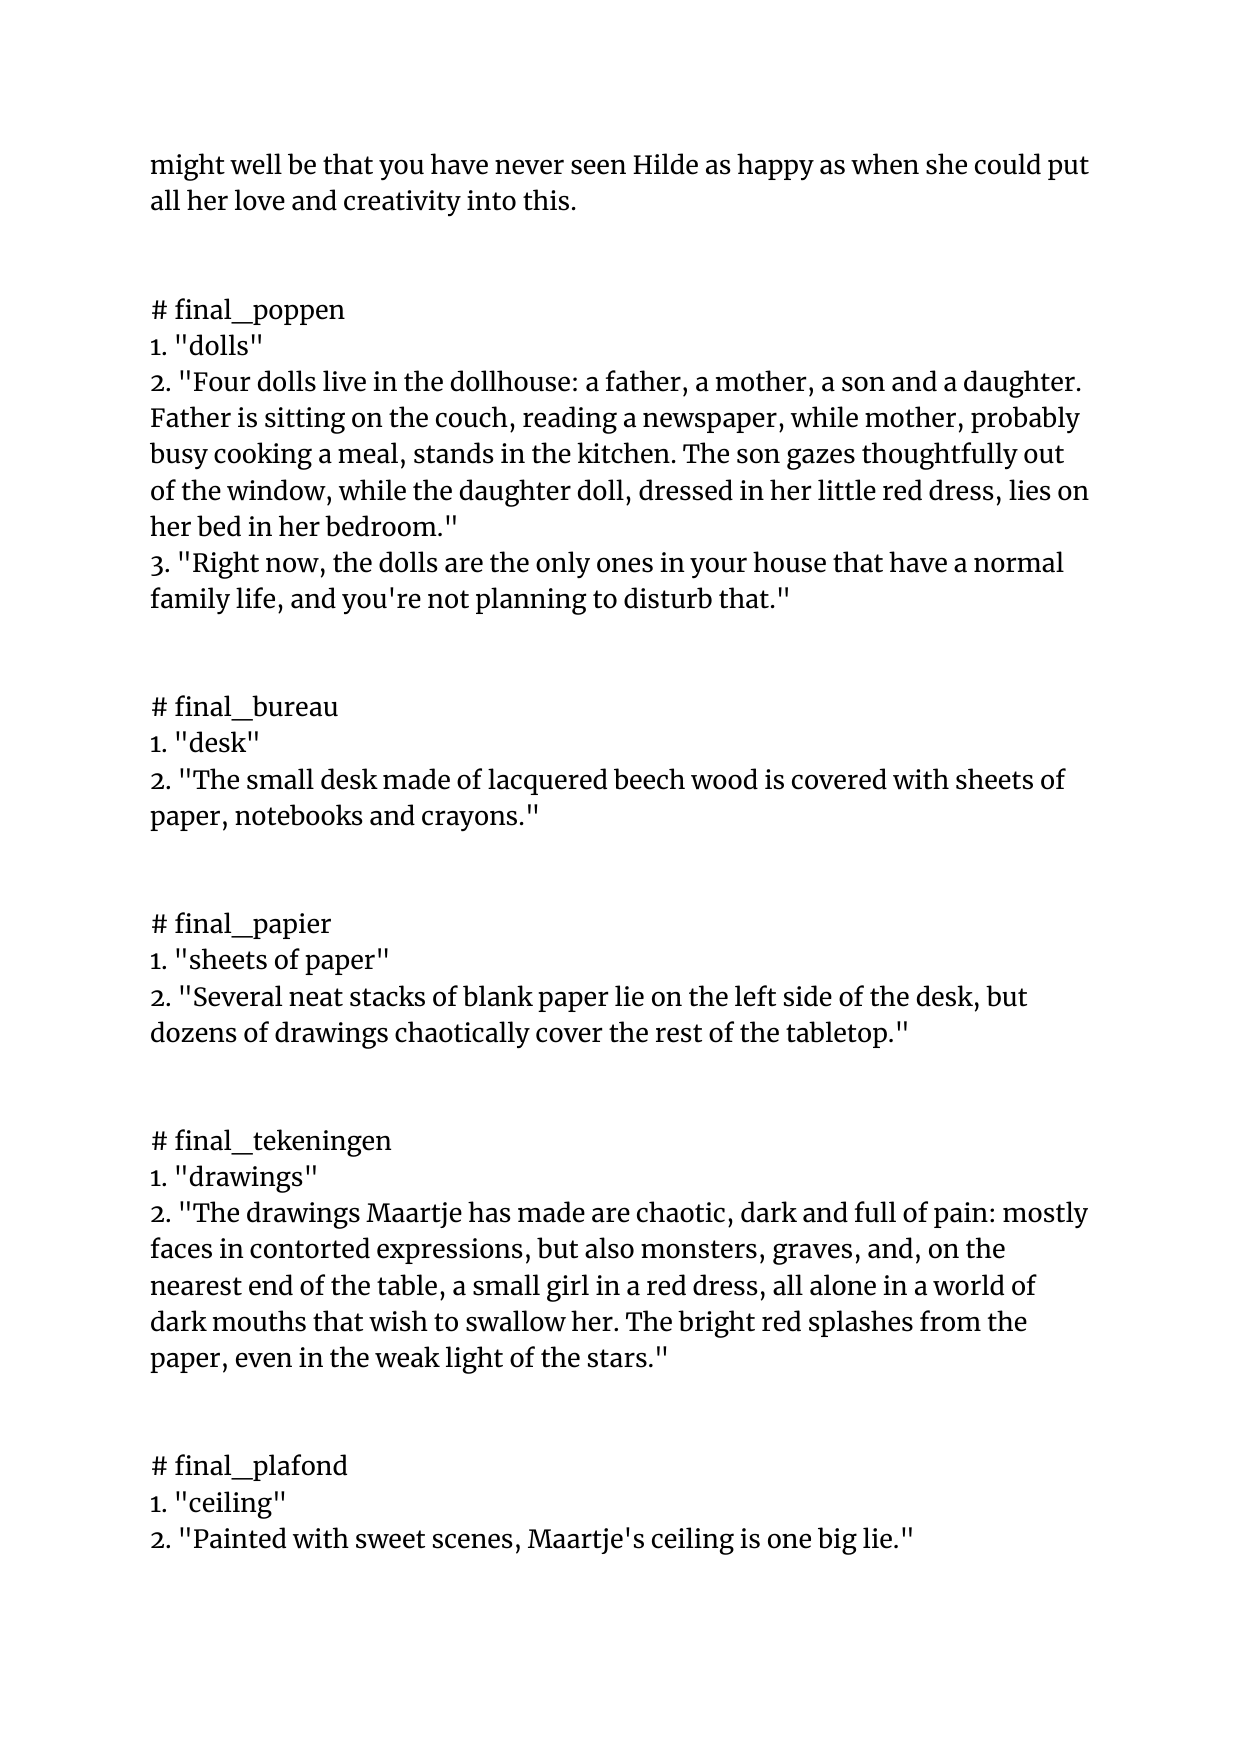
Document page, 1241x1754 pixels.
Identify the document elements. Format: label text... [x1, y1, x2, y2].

text 2. "Painted with sweet scenes, Maartje's ceiling is one big lie." [150, 1523, 1090, 1555]
text # final_bureau [150, 692, 1090, 724]
text 1. "desk" [150, 728, 1090, 760]
text 3. "Right now, the dolls are the only ones in your house that have a normal family life, and you're not planning to disturb that." [150, 548, 1090, 615]
text 1. "sheets of paper" [150, 945, 1090, 977]
text 2. "Several neat stacks of blank paper lie on the left side of the desk, but dozens of drawings chaotically cover the rest of the tabletop." [150, 981, 1090, 1049]
text 2. "The small desk made of lacquered beech wood is covered with sheets of paper, notebooks and crayons." [150, 764, 1090, 832]
text # final_plafond [150, 1451, 1090, 1483]
text 2. "Four dolls live in the dollhouse: a father, a mother, a son and a daughter. Father is sitting on the couch, reading a newspaper, while mother, probably busy cooking a meal, stands in the kitchen. The son gazes thoughtfully out of the window, while the daughter doll, dressed in her little red dress, lies on her bed in her bedroom." [150, 367, 1090, 543]
text # final_tekeningen [150, 1126, 1090, 1157]
text # final_papier [150, 909, 1090, 941]
text # final_poppen [150, 294, 1090, 326]
text 1. "dolls" [150, 331, 1090, 362]
text 2. "The drawings Maartje has made are chaotic, dark and full of pain: mostly faces in contorted expressions, but also monsters, graves, and, on the nearest end of the table, a small girl in a red dress, all alone in a world of dark mouths that wish to swallow her. The bright red splashes from the paper, even in the weak light of the stars." [150, 1198, 1090, 1374]
text 1. "drawings" [150, 1162, 1090, 1193]
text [150, 150, 1090, 218]
text 1. "ceiling" [150, 1487, 1090, 1519]
